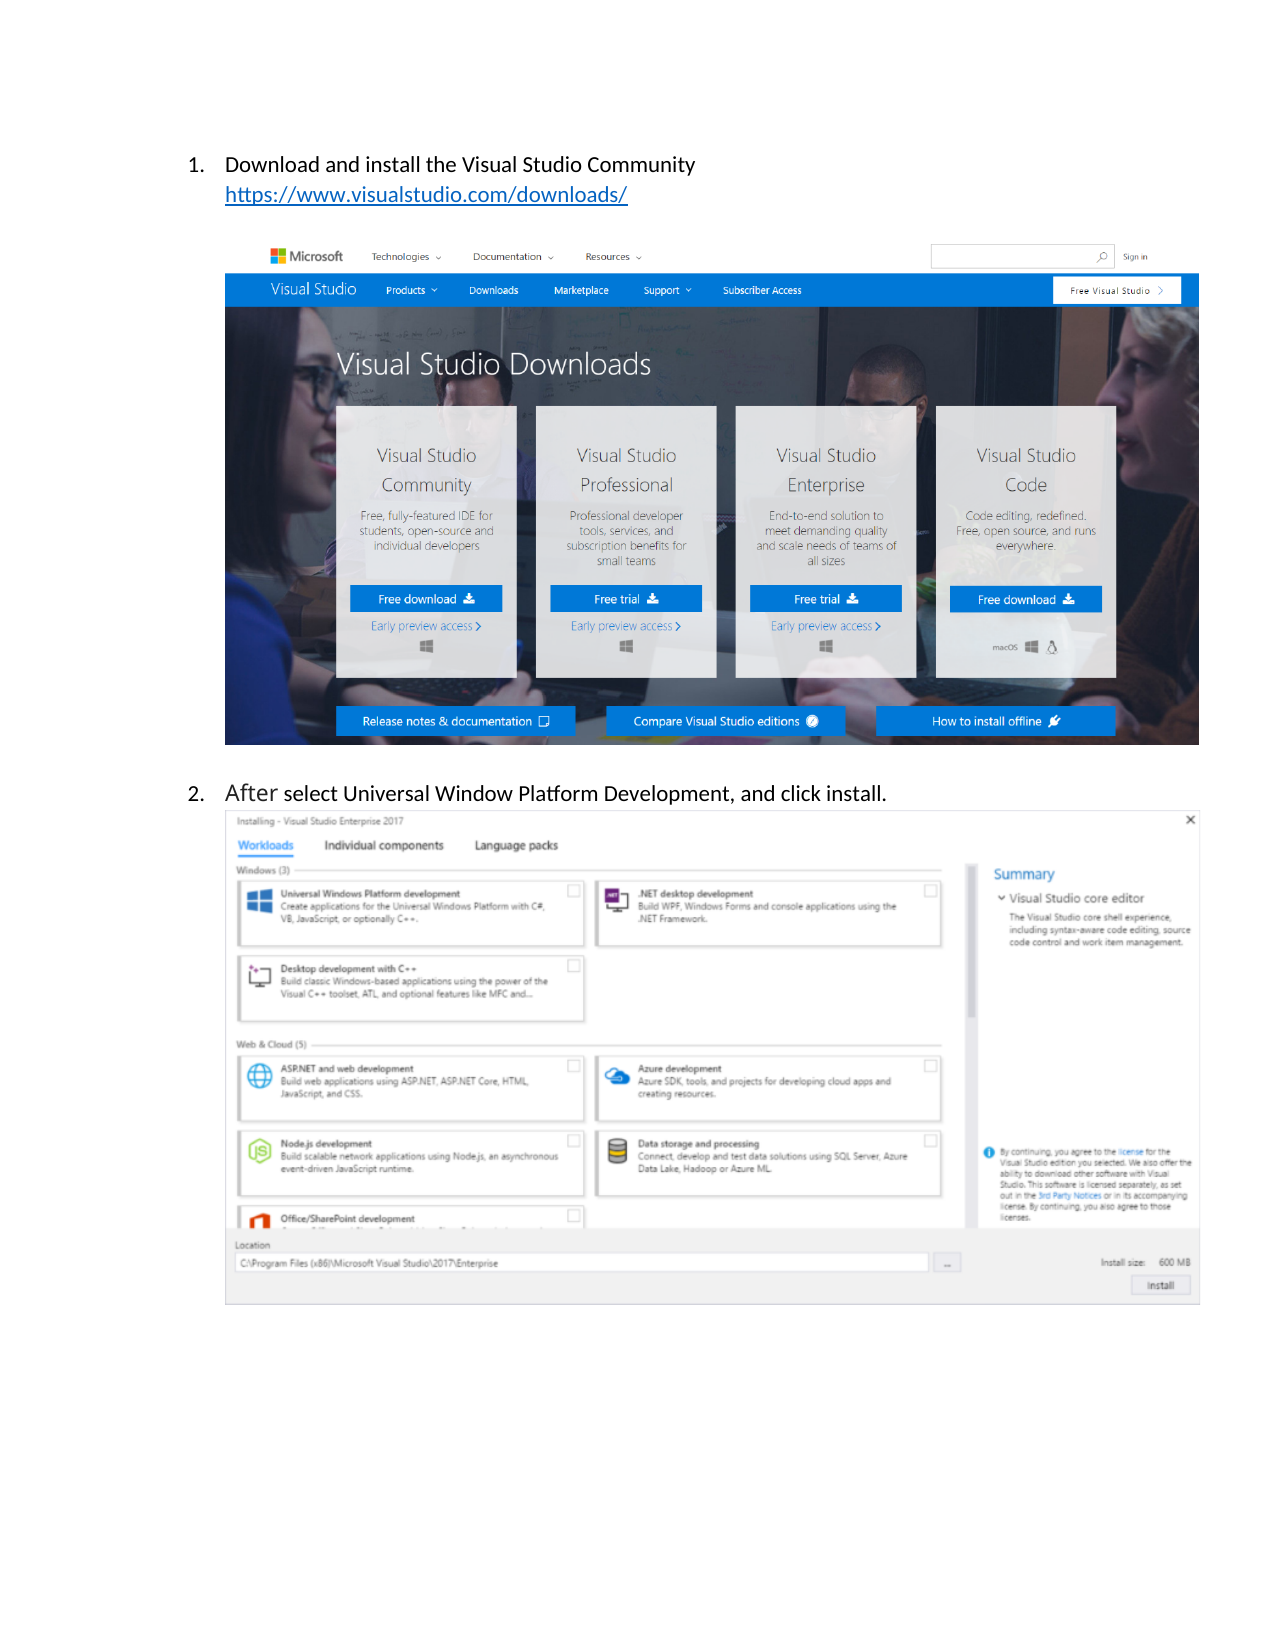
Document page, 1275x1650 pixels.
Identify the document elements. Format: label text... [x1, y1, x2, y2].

picture [225, 810, 1200, 1305]
list After select Universal Window Platform Development, and click install. [278, 777, 1125, 808]
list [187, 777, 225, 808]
list https://www.visualstudio.com/downloads/ [225, 180, 1125, 208]
picture [225, 240, 1199, 745]
list Download and install the Visual Studio Community [187, 150, 1125, 178]
